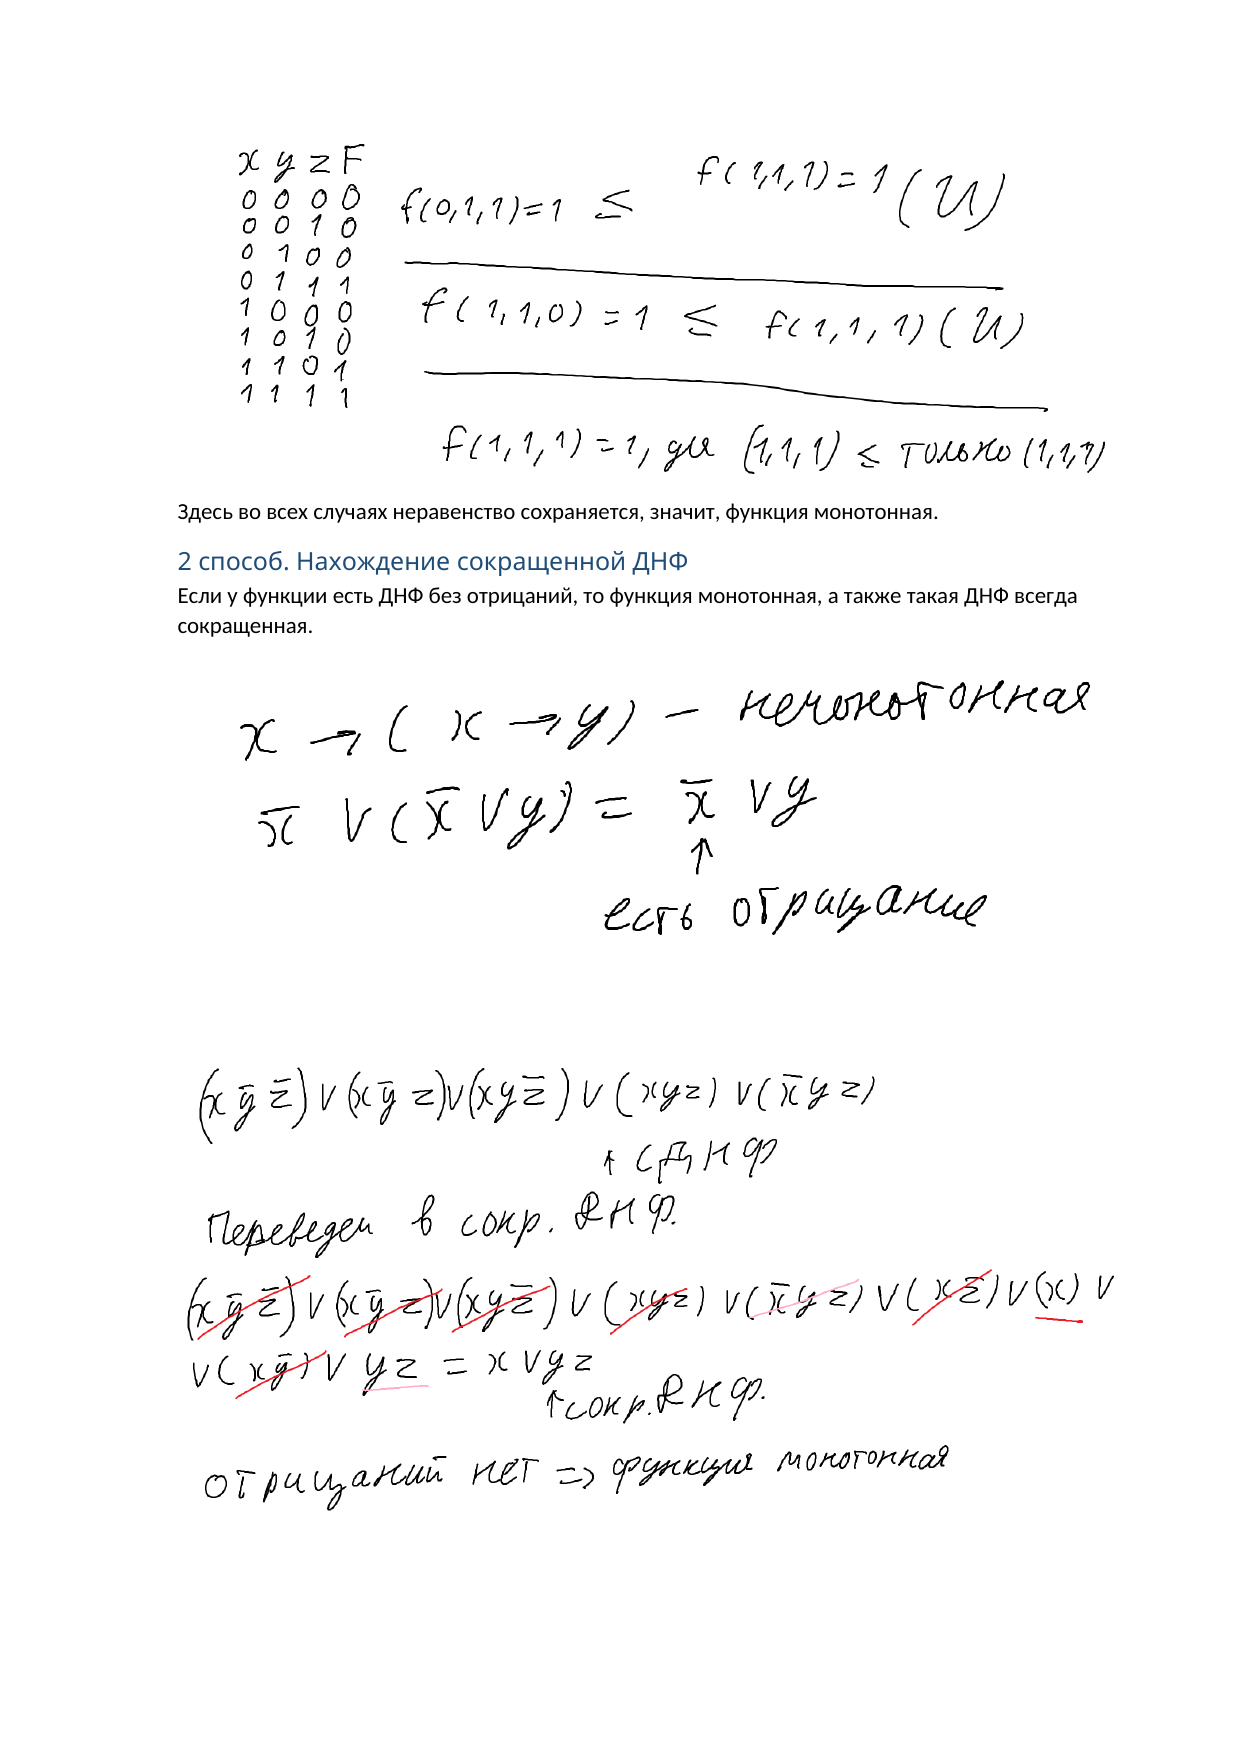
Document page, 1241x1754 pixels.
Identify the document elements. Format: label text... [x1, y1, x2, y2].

picture [177, 1027, 1151, 1542]
picture [177, 118, 1150, 479]
picture [177, 657, 1151, 962]
text Если у функции есть ДНФ без отрицаний, то функция монотонная, а также такая ДНФ всегда сокращенная. [177, 581, 1152, 639]
subtitle 2 способ. Нахождение сокращенной ДНФ [177, 544, 1152, 578]
text Здесь во всех случаях неравенство сохраняется, значит, функция монотонная. [177, 497, 1152, 525]
